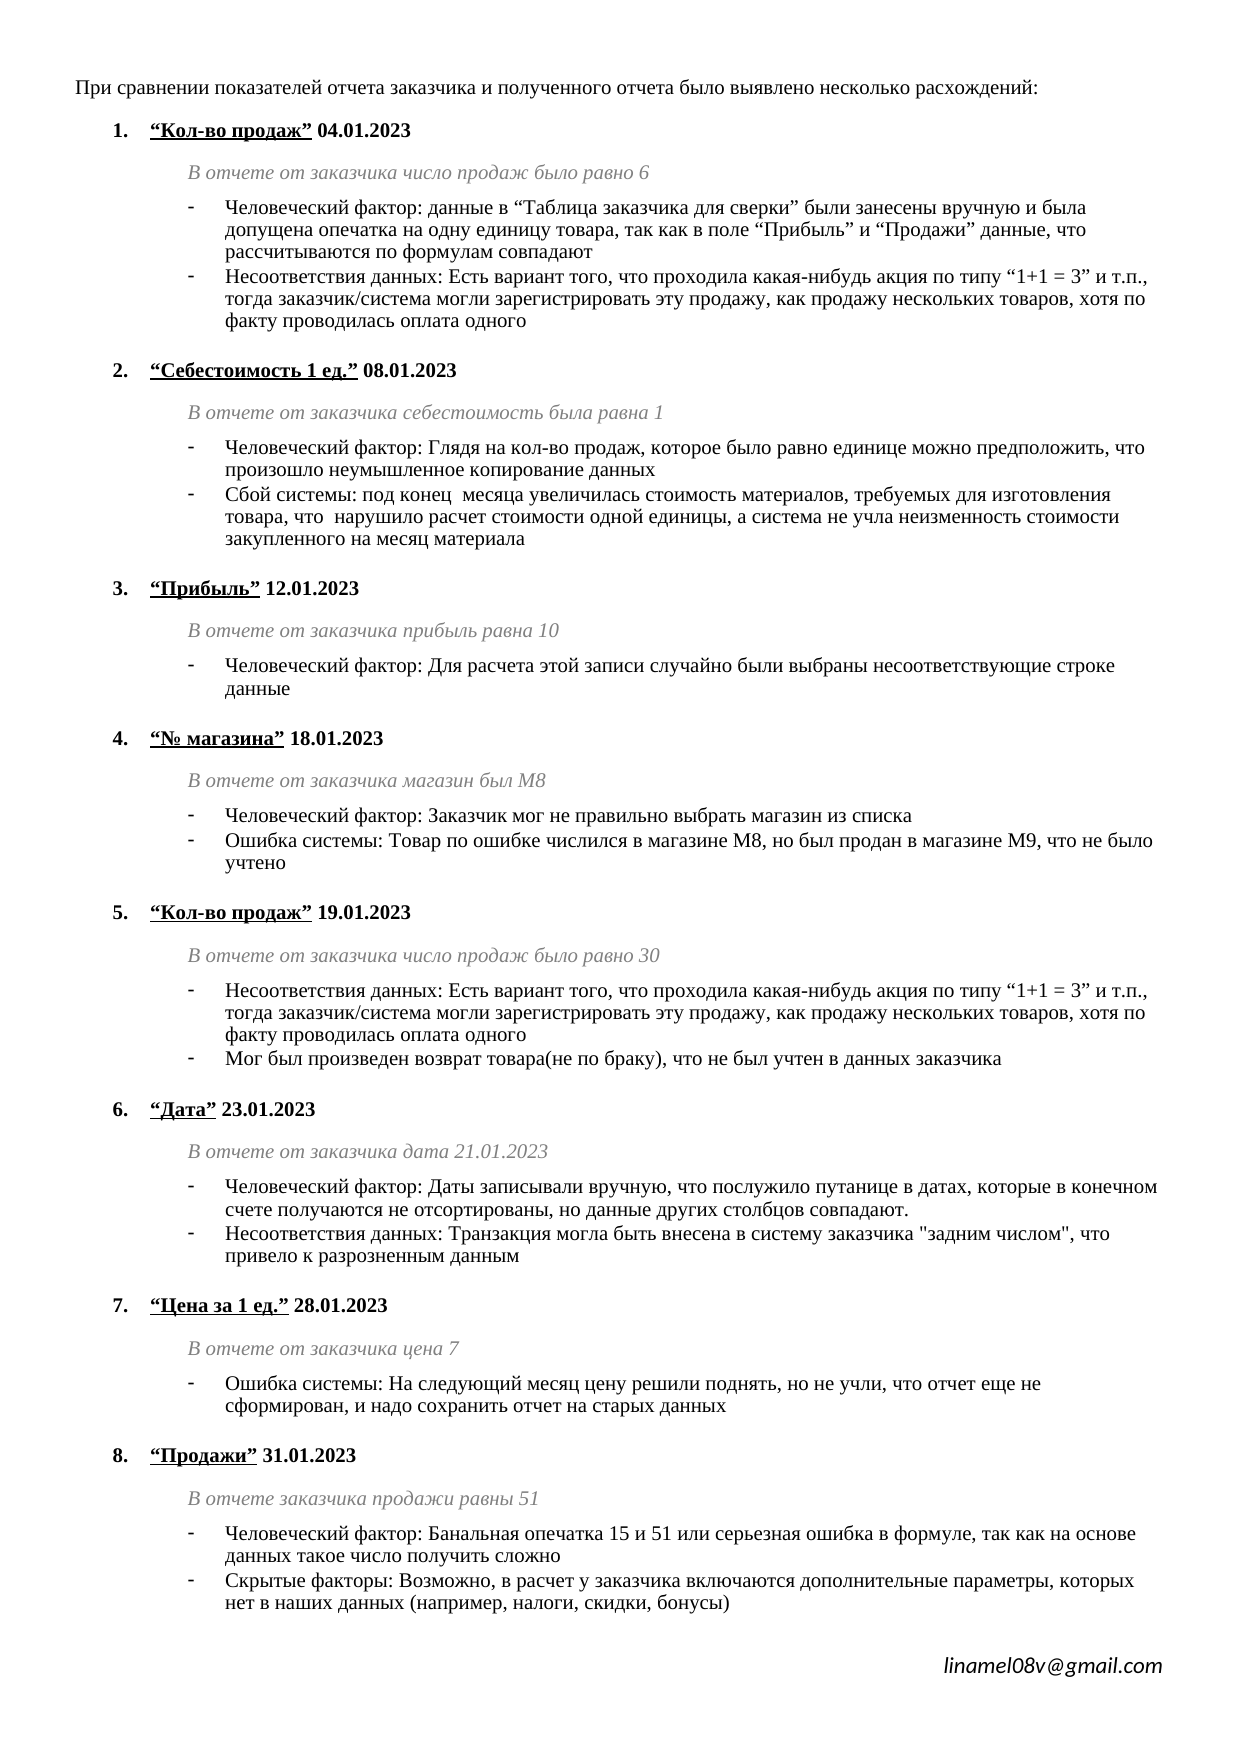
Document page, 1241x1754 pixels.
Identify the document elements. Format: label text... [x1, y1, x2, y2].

list Человеческий фактор: Даты записывали вручную, что послужило путанице в датах, которые в конечном счете получаются не отсортированы, но данные других столбцов совпадают. [187, 1174, 1165, 1221]
list Несоответствия данных: Есть вариант того, что проходила какая-нибудь акция по типу “1+1 = 3” и т.п., тогда заказчик/система могли зарегистрировать эту продажу, как продажу нескольких товаров, хотя по факту проводилась оплата одного [187, 263, 1165, 332]
text В отчете от заказчика цена 7 [187, 1336, 1165, 1360]
list Сбой системы: под конец месяца увеличилась стоимость материалов, требуемых для изготовления товара, что нарушило расчет стоимости одной единицы, а система не учла неизменность стоимости закупленного на месяц материала [187, 481, 1165, 550]
text В отчете от заказчика число продаж было равно 6 [187, 160, 1165, 184]
list Человеческий фактор: Глядя на кол-во продаж, которое было равно единице можно предположить, что произошло неумышленное копирование данных [187, 434, 1165, 481]
list Человеческий фактор: Для расчета этой записи случайно были выбраны несоответствующие строке данные [187, 653, 1165, 699]
list Несоответствия данных: Есть вариант того, что проходила какая-нибудь акция по типу “1+1 = 3” и т.п., тогда заказчик/система могли зарегистрировать эту продажу, как продажу нескольких товаров, хотя по факту проводилась оплата одного [187, 977, 1165, 1046]
list Ошибка системы: На следующий месяц цену решили поднять, но не учли, что отчет еще не сформирован, и надо сохранить отчет на старых данных [187, 1370, 1165, 1417]
text В отчете заказчика продажи равны 51 [187, 1486, 1165, 1510]
list Человеческий фактор: Банальная опечатка 15 и 51 или серьезная ошибка в формуле, так как на основе данных такое число получить сложно [187, 1520, 1165, 1567]
text При сравнении показателей отчета заказчика и полученного отчета было выявлено несколько расхождений: [75, 75, 1165, 99]
list “Прибыль” 12.01.2023 [112, 576, 1165, 600]
text В отчете от заказчика дата 21.01.2023 [187, 1139, 1165, 1163]
text В отчете от заказчика себестоимость была равна 1 [187, 400, 1165, 424]
list Человеческий фактор: данные в “Таблица заказчика для сверки” были занесены вручную и была допущена опечатка на одну единицу товара, так как в поле “Прибыль” и “Продажи” данные, что рассчитываются по формулам совпадают [187, 194, 1165, 263]
list “Себестоимость 1 ед.” 08.01.2023 [112, 357, 1165, 382]
text В отчете от заказчика магазин был М8 [187, 768, 1165, 792]
text В отчете от заказчика число продаж было равно 30 [187, 943, 1165, 967]
list Ошибка системы: Товар по ошибке числился в магазине М8, но был продан в магазине М9, что не было учтено [187, 827, 1165, 874]
list Мог был произведен возврат товара(не по браку), что не был учтен в данных заказчика [187, 1046, 1165, 1071]
list Человеческий фактор: Заказчик мог не правильно выбрать магазин из списка [187, 802, 1165, 827]
list “Продажи” 31.01.2023 [112, 1443, 1165, 1467]
list “Дата” 23.01.2023 [112, 1097, 1165, 1121]
list “№ магазина” 18.01.2023 [112, 725, 1165, 749]
list Скрытые факторы: Возможно, в расчет у заказчика включаются дополнительные параметры, которых нет в наших данных (например, налоги, скидки, бонусы) [187, 1567, 1165, 1614]
list “Цена за 1 ед.” 28.01.2023 [112, 1293, 1165, 1317]
text В отчете от заказчика прибыль равна 10 [187, 618, 1165, 642]
list “Кол-во продаж” 19.01.2023 [112, 900, 1165, 924]
list Несоответствия данных: Транзакция могла быть внесена в систему заказчика "задним числом", что привело к разрозненным данным [187, 1221, 1165, 1267]
list “Кол-во продаж” 04.01.2023 [112, 118, 1165, 142]
